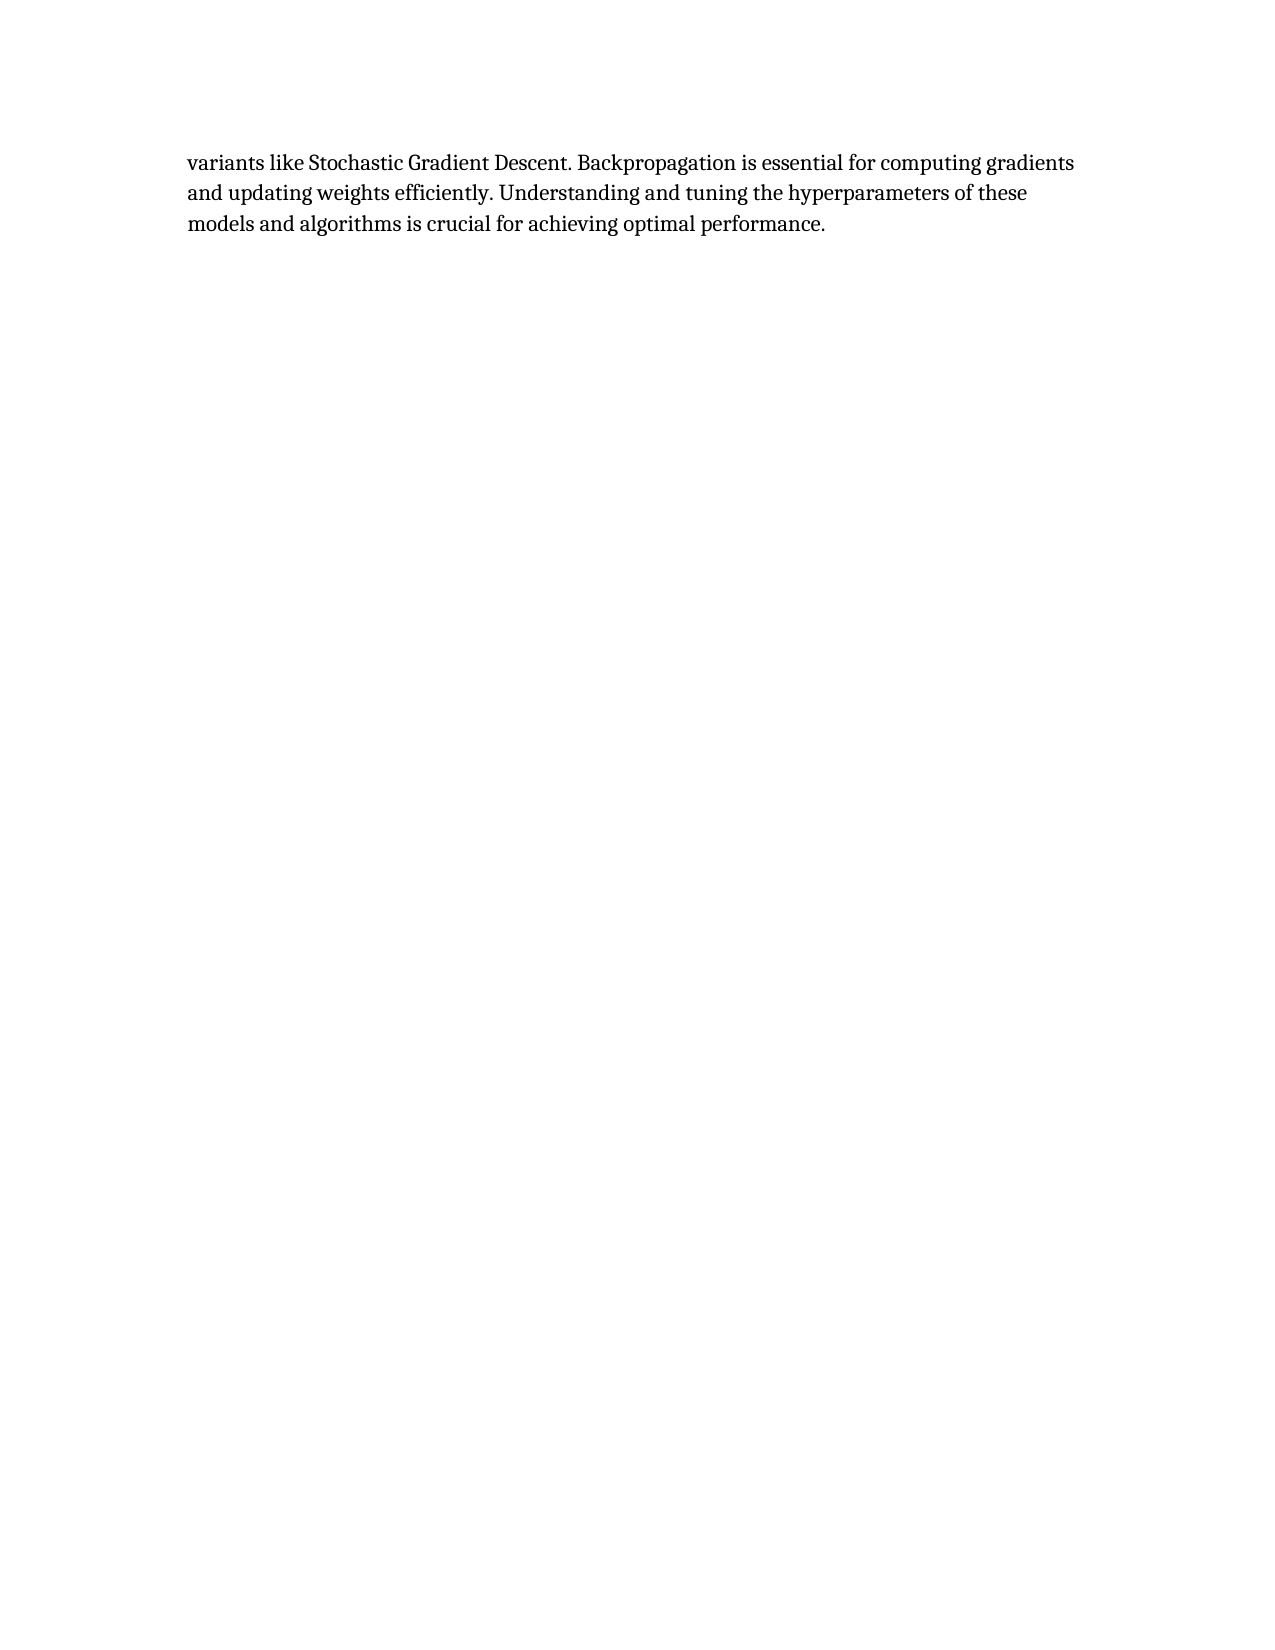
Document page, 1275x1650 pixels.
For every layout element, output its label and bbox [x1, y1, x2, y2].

text [187, 150, 1087, 237]
